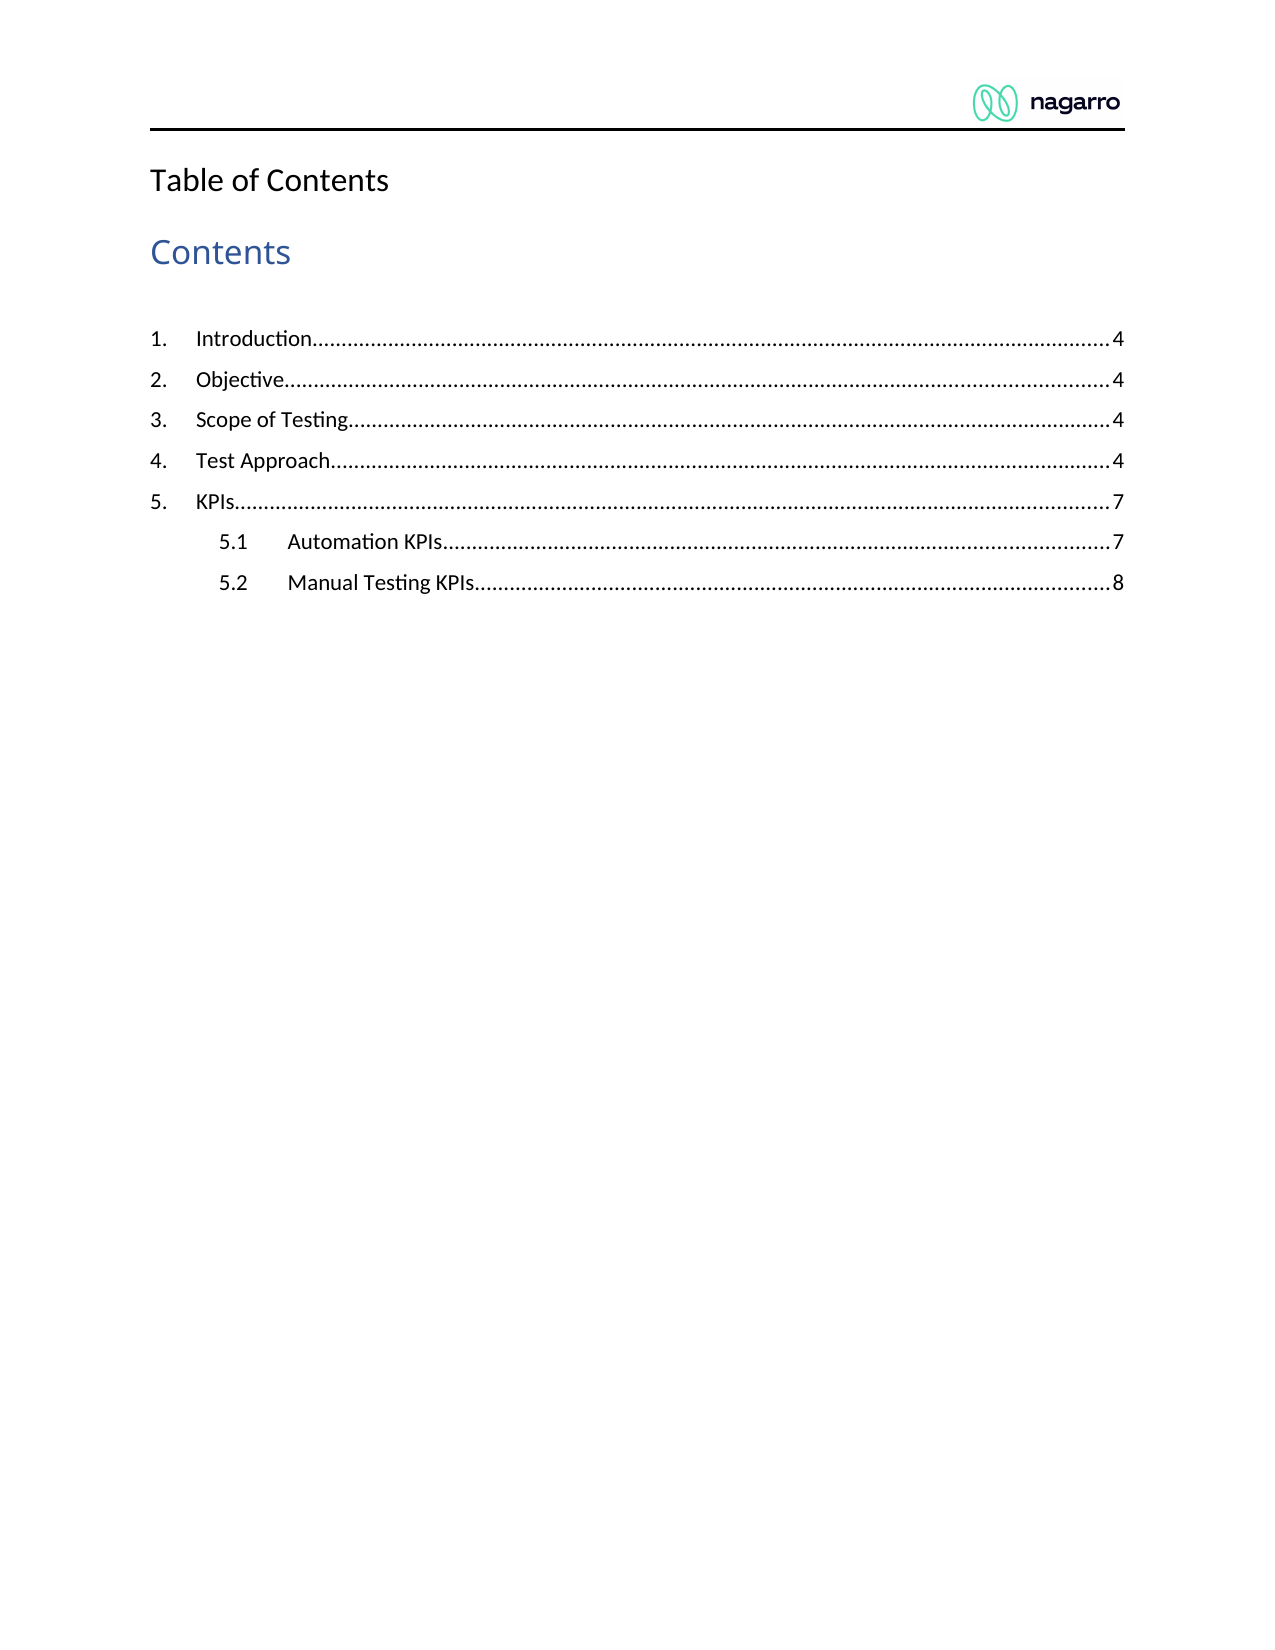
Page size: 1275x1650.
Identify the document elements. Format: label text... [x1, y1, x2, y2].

text Table of Contents [150, 159, 1125, 200]
picture [969, 75, 1125, 127]
